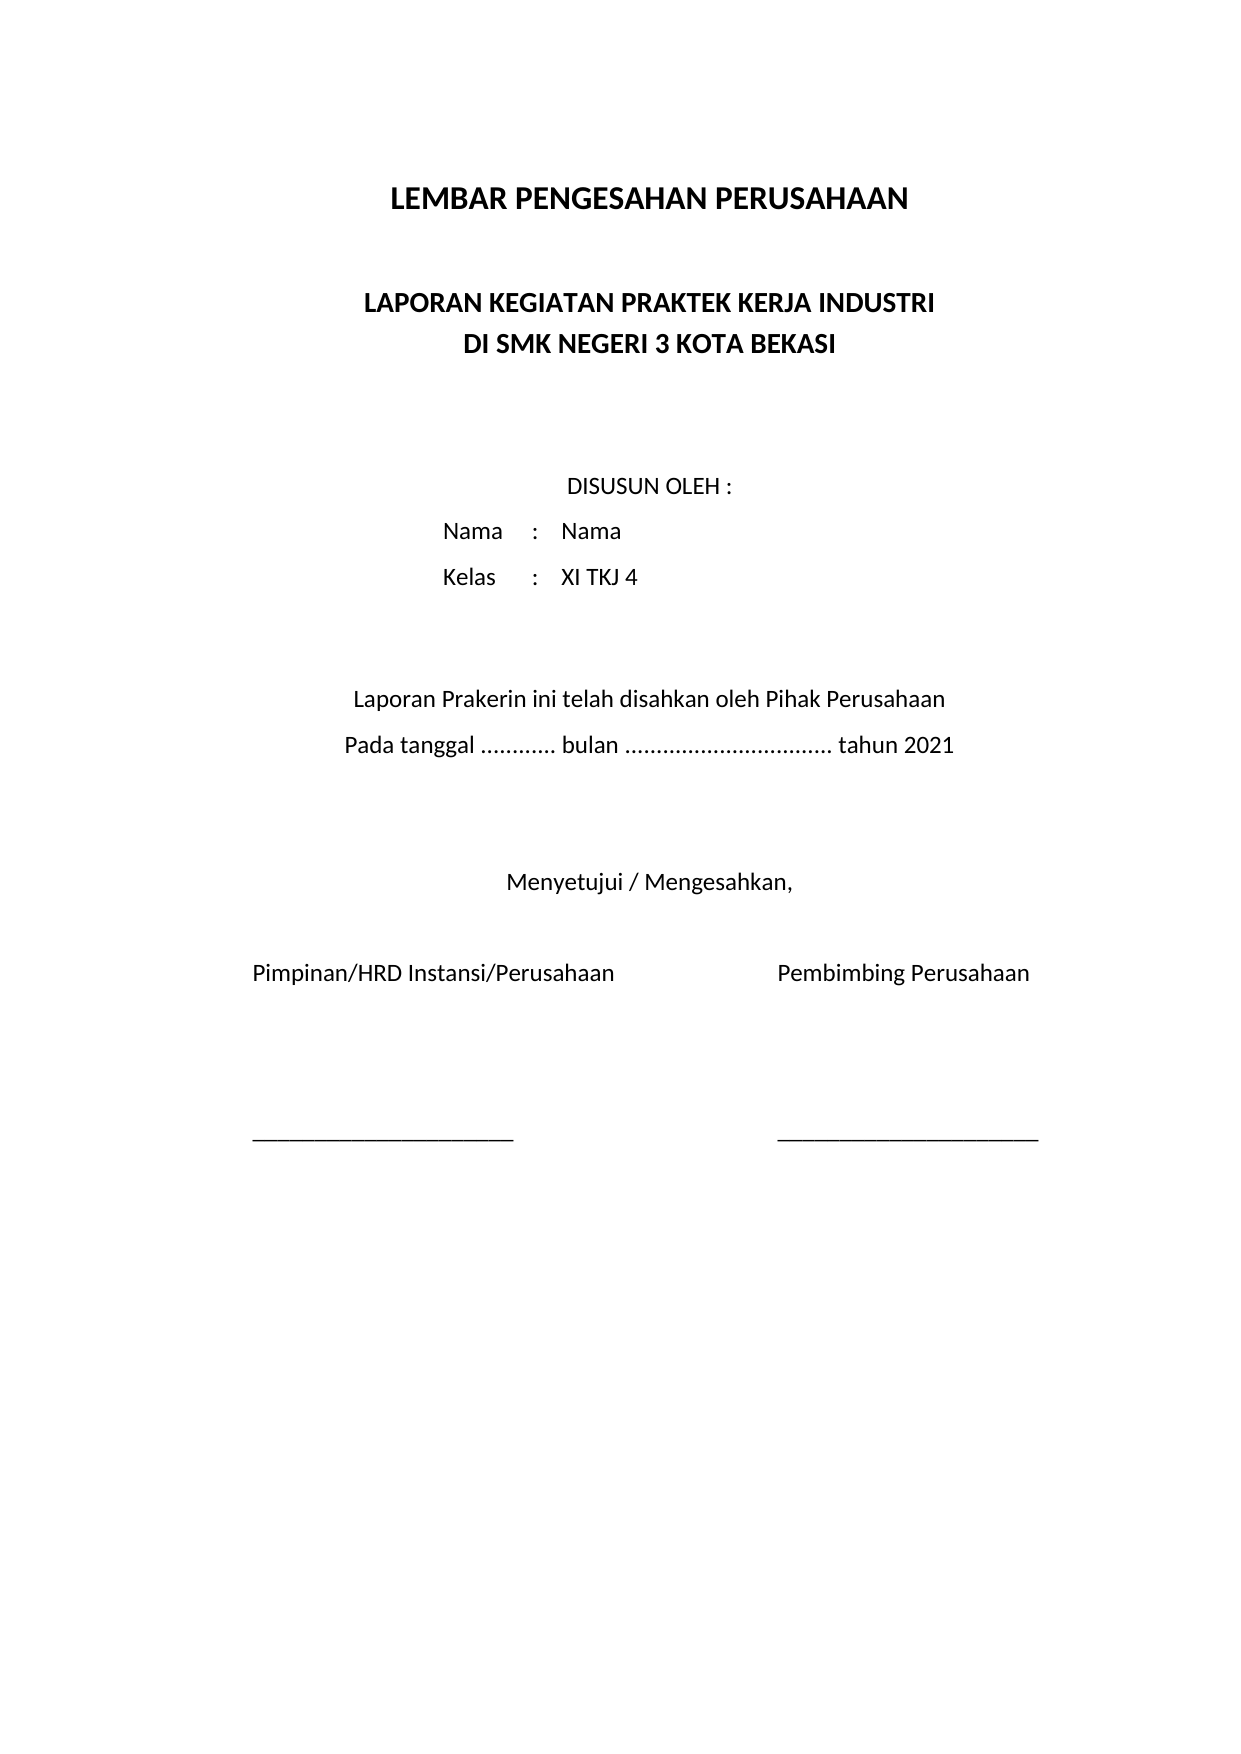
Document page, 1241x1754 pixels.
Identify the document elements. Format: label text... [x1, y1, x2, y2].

text _____________________ _____________________ [177, 1115, 1122, 1145]
text Pimpinan/HRD Instansi/Perusahaan Pembimbing Perusahaan [177, 958, 1122, 988]
text LAPORAN KEGIATAN PRAKTEK KERJA INDUSTRI [177, 284, 1122, 319]
text Kelas : XI TKJ 4 [443, 561, 1122, 592]
text Menyetujui / Mengesahkan, [177, 866, 1122, 897]
text Nama : Nama [443, 516, 1122, 546]
text Laporan Prakerin ini telah disahkan oleh Pihak Perusahaan [177, 683, 1122, 714]
text Pada tanggal ............ bulan ................................. tahun 2021 [177, 729, 1122, 759]
text LEMBAR PENGESAHAN PERUSAHAAN [177, 177, 1122, 218]
text DISUSUN OLEH : [177, 470, 1122, 500]
text DI SMK NEGERI 3 KOTA BEKASI [177, 325, 1122, 361]
